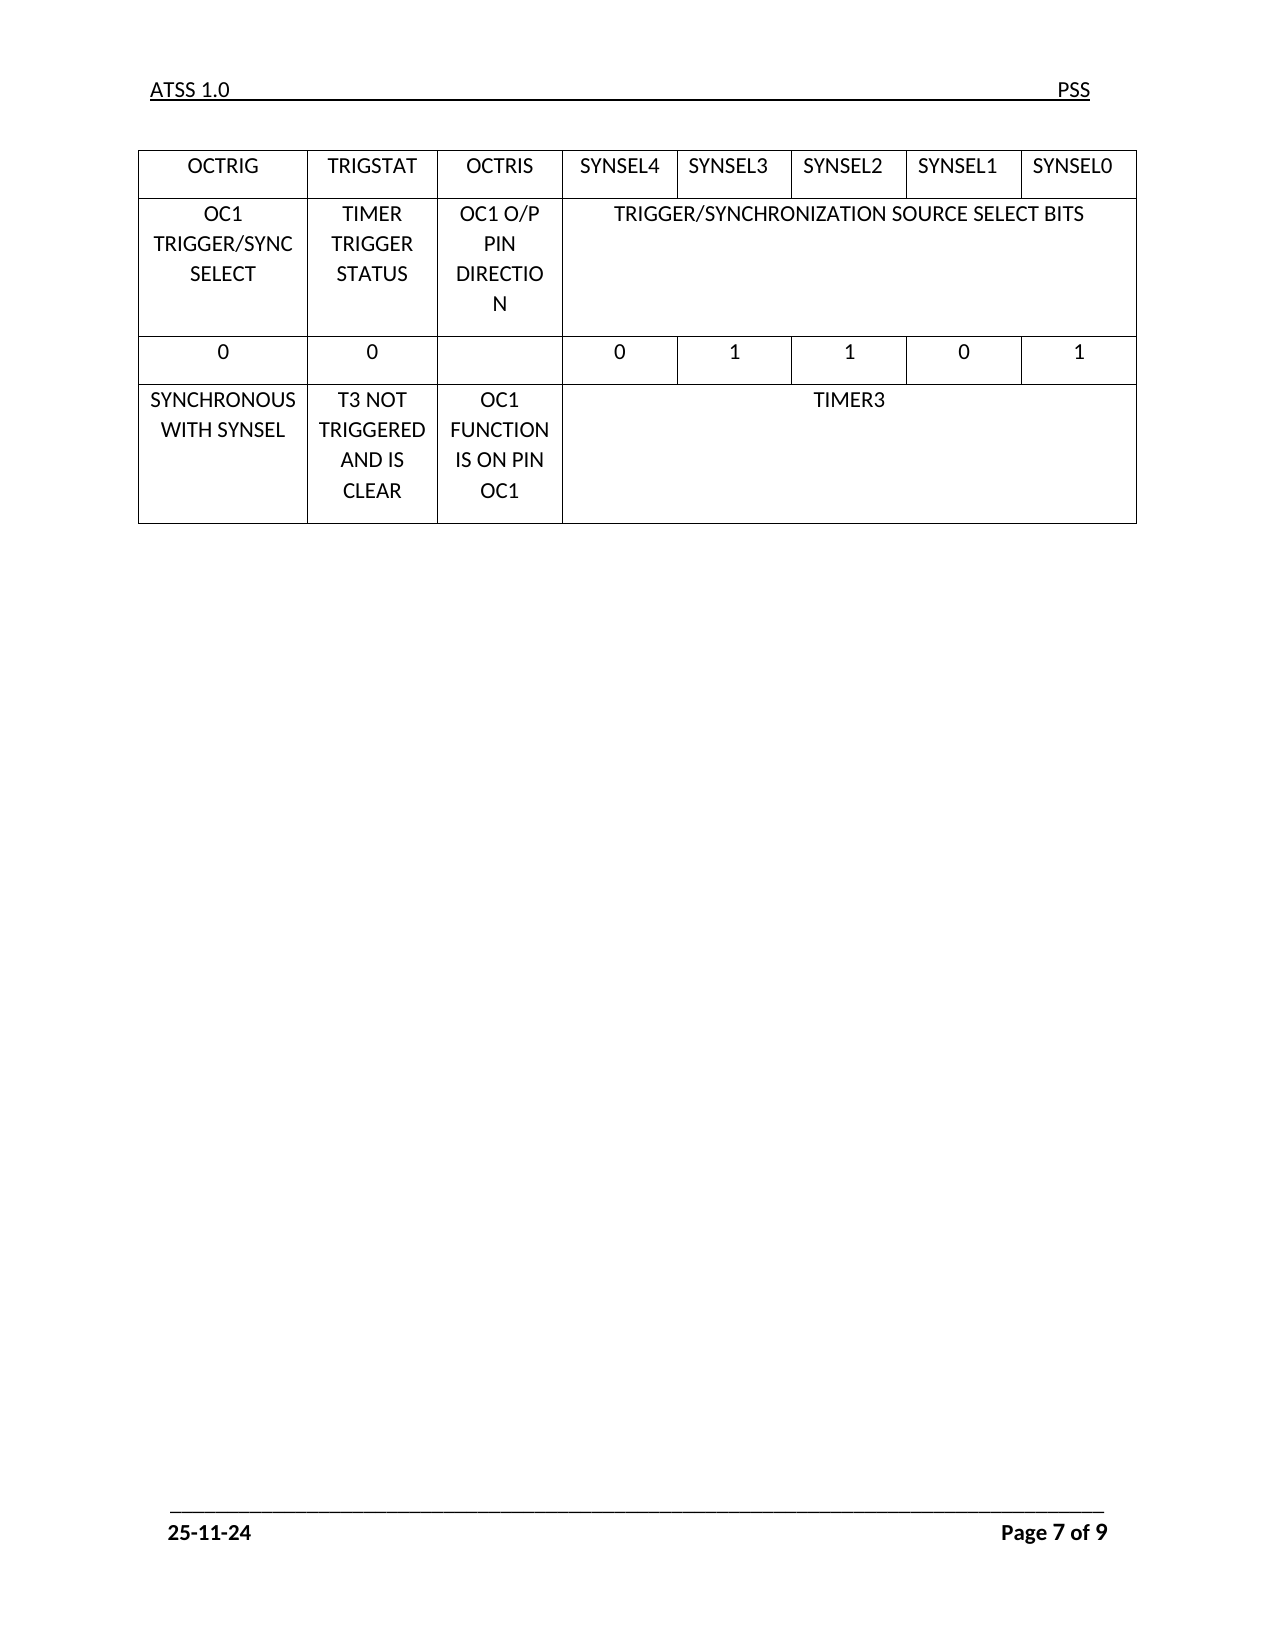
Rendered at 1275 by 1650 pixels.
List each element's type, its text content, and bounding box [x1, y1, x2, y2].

table_cell SYNCHRONOUS WITH SYNSEL [139, 385, 307, 522]
table_header SYNSEL1 [907, 151, 1021, 198]
table_cell 1 [1022, 337, 1136, 384]
table_header SYNSEL2 [792, 151, 906, 198]
table_cell T3 NOT TRIGGERED AND IS CLEAR [308, 385, 437, 522]
table_cell 1 [792, 337, 906, 384]
table_header SYNSEL3 [678, 151, 791, 198]
table_cell 0 [308, 337, 437, 384]
table_cell TIMER TRIGGER STATUS [308, 199, 437, 336]
table_cell TRIGGER/SYNCHRONIZATION SOURCE SELECT BITS [563, 199, 1136, 336]
table_header SYNSEL4 [563, 151, 677, 198]
table_header TRIGSTAT [308, 151, 437, 198]
table_cell 0 [907, 337, 1021, 384]
table_header SYNSEL0 [1022, 151, 1136, 198]
table_cell [438, 337, 562, 384]
table_cell OC1 TRIGGER/SYNC SELECT [139, 199, 307, 336]
table_cell 0 [139, 337, 307, 384]
table_cell 0 [563, 337, 677, 384]
table_cell TIMER3 [563, 385, 1136, 522]
table_header OCTRIG [139, 151, 307, 198]
table_cell OC1 O/P PIN DIRECTION [438, 199, 562, 336]
table_cell OC1 FUNCTION IS ON PIN OC1 [438, 385, 562, 522]
table_header OCTRIS [438, 151, 562, 198]
table_cell 1 [678, 337, 791, 384]
